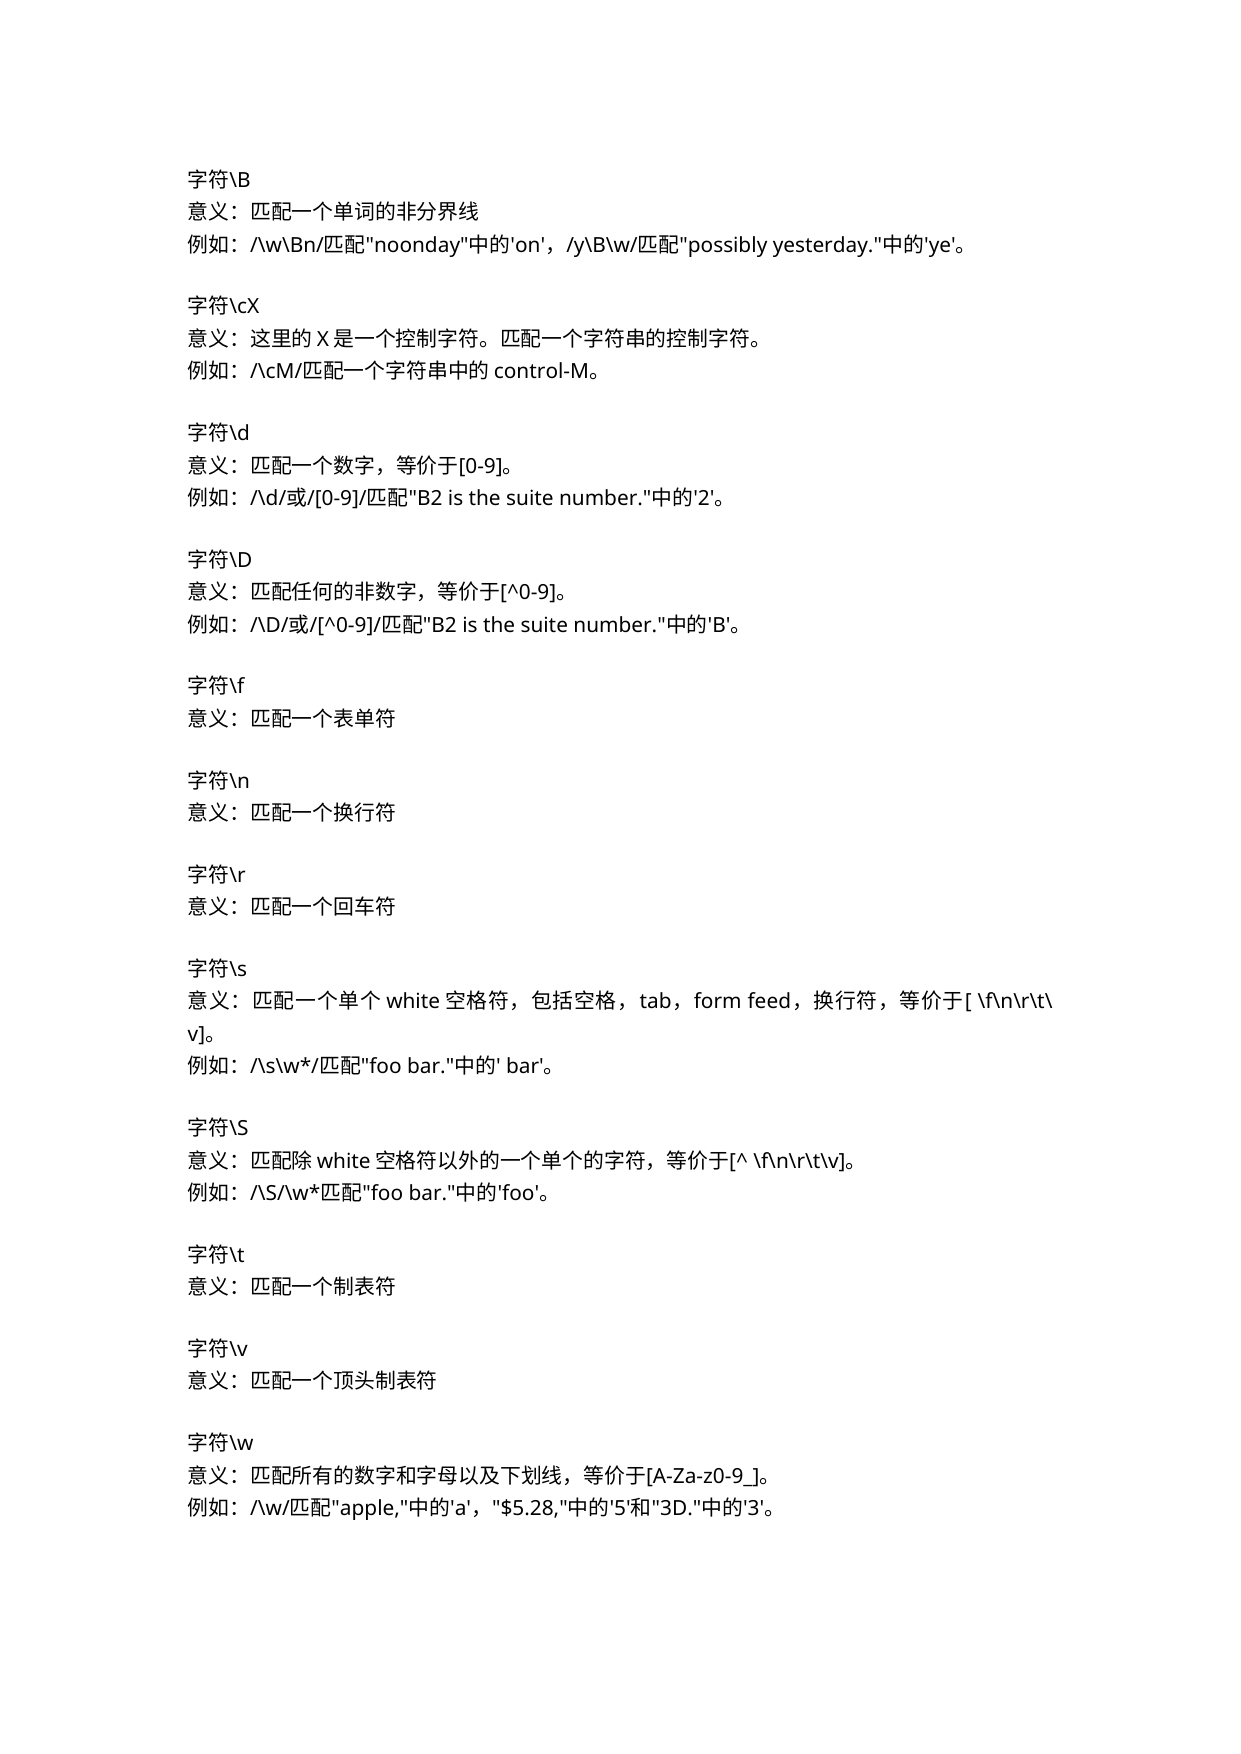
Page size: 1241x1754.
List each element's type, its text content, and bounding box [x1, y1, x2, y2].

text 字符\v 意义：匹配一个顶头制表符 [187, 1331, 1053, 1396]
text 字符\S 意义：匹配除white空格符以外的一个单个的字符，等价于[^ \f\n\r\t\v]。 例如：/\S/\w*匹配"foo bar."中的'foo'。 [187, 1110, 1053, 1208]
text 字符\r 意义：匹配一个回车符 [187, 857, 1053, 922]
text 字符\f 意义：匹配一个表单符 [187, 669, 1053, 734]
text 字符\B 意义：匹配一个单词的非分界线 例如：/\w\Bn/匹配"noonday"中的'on'，/y\B\w/匹配"possibly yesterday."中的'ye'。 [187, 162, 1053, 259]
text 字符\d 意义：匹配一个数字，等价于[0-9]。 例如：/\d/或/[0-9]/匹配"B2 is the suite number."中的'2'。 [187, 415, 1053, 513]
text 字符\t 意义：匹配一个制表符 [187, 1237, 1053, 1302]
text 字符\s 意义：匹配一个单个white空格符，包括空格，tab，form feed，换行符，等价于[ \f\n\r\t\v]。 例如：/\s\w*/匹配"foo bar."中的' bar'。 [187, 951, 1053, 1081]
text 字符\D 意义：匹配任何的非数字，等价于[^0-9]。 例如：/\D/或/[^0-9]/匹配"B2 is the suite number."中的'B'。 [187, 542, 1053, 639]
text 字符\cX 意义：这里的X是一个控制字符。匹配一个字符串的控制字符。 例如：/\cM/匹配一个字符串中的control-M。 [187, 289, 1053, 386]
text 字符\w 意义：匹配所有的数字和字母以及下划线，等价于[A-Za-z0-9_]。 例如：/\w/匹配"apple,"中的'a'，"$5.28,"中的'5'和"3D."中的'3'。 [187, 1425, 1053, 1523]
text 字符\n 意义：匹配一个换行符 [187, 763, 1053, 828]
